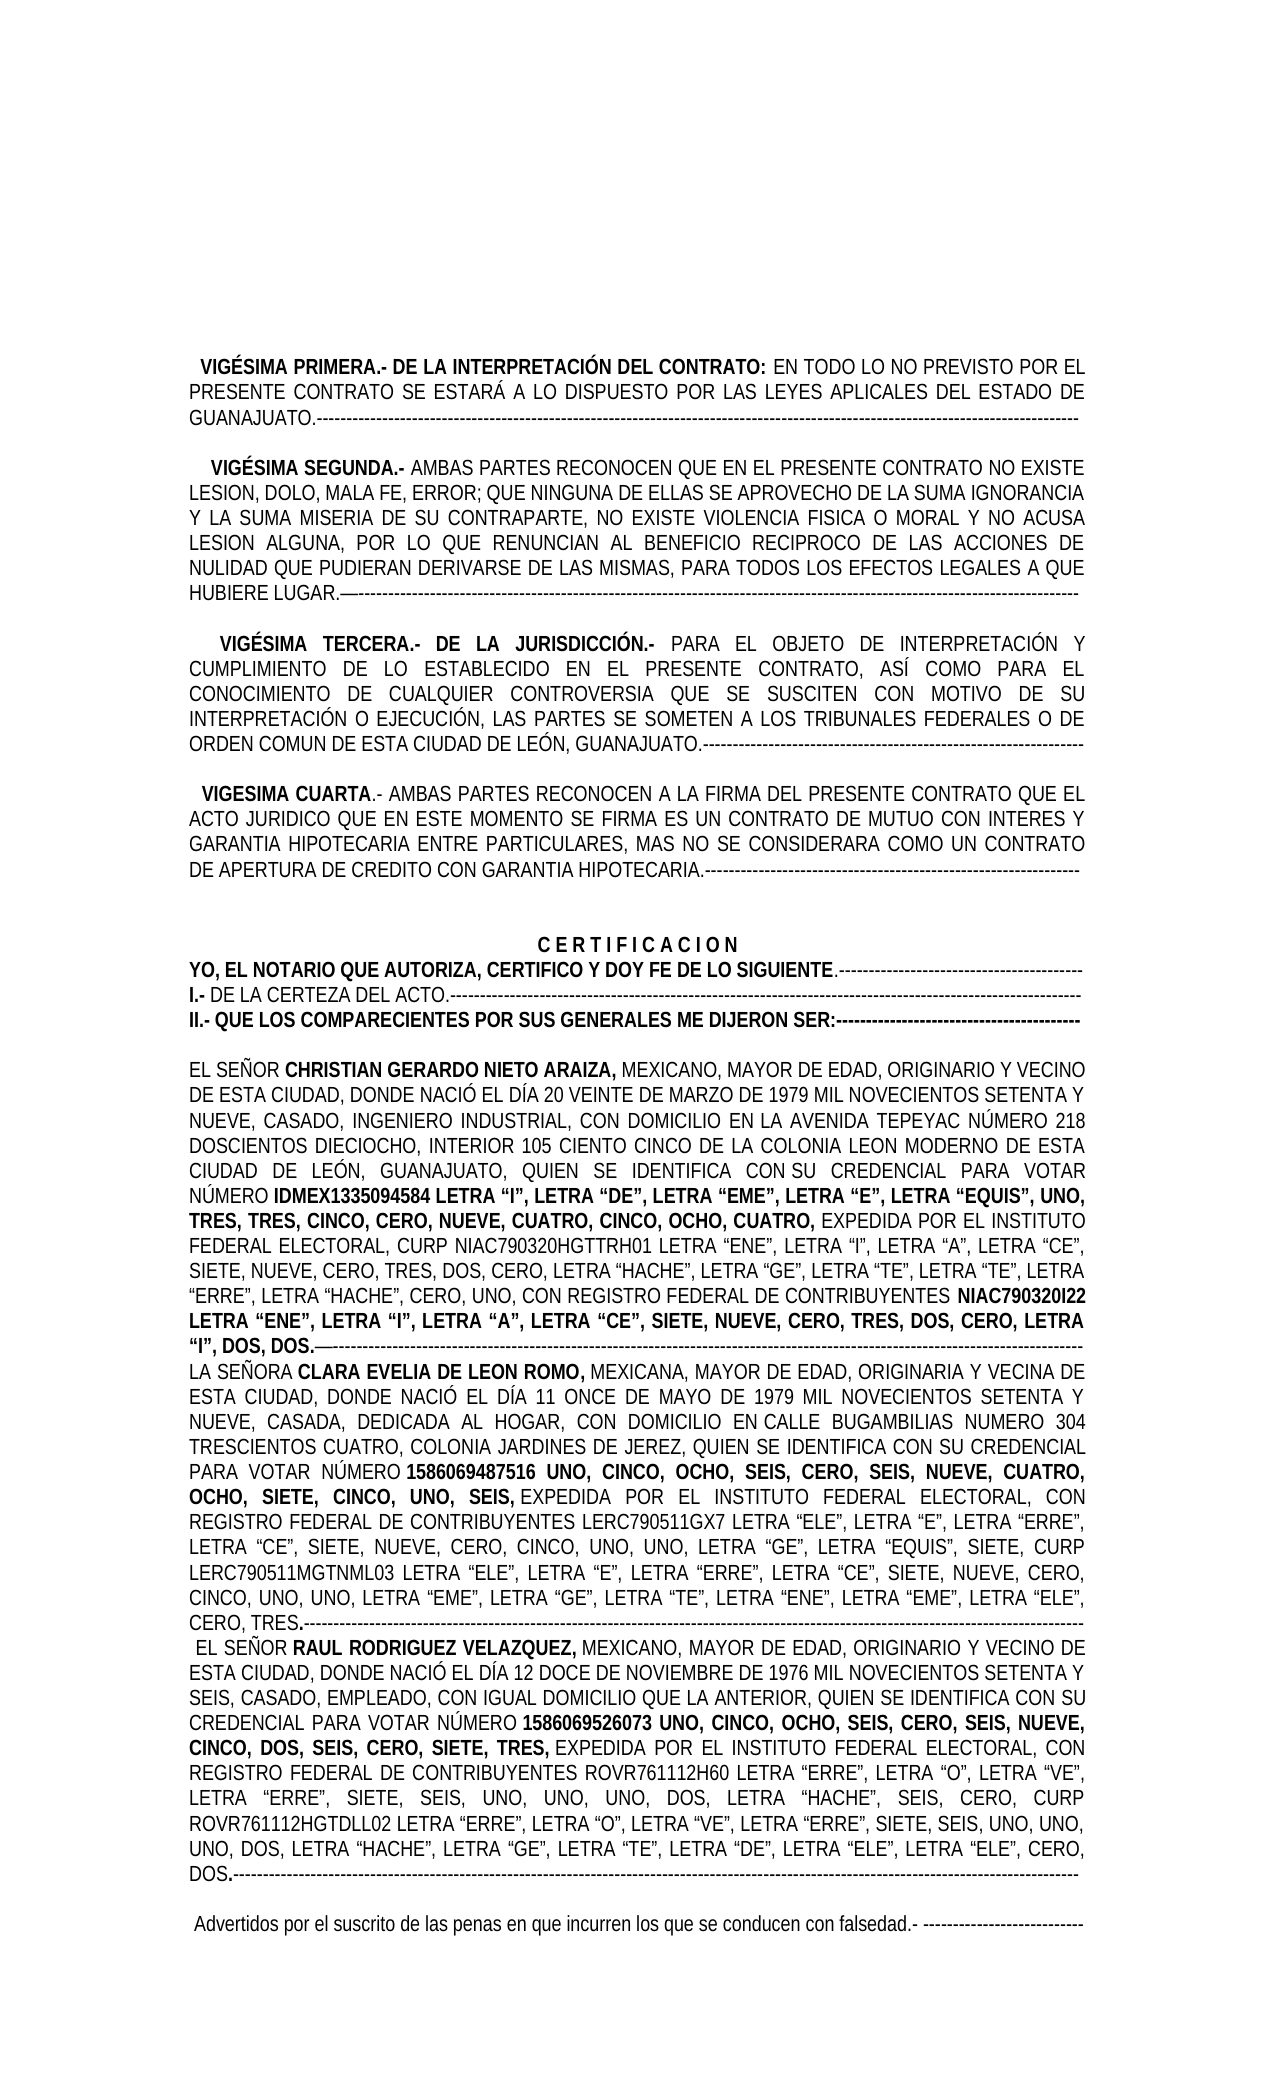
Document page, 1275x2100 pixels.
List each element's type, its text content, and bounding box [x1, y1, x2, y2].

text C E R T I F I C A C I O N [189, 932, 1086, 957]
text Advertidos por el suscrito de las penas en que incurren los que se conducen con falsedad.- --------------------------- [189, 1911, 1086, 1936]
text EL SEÑOR RAUL RODRIGUEZ VELAZQUEZ, MEXICANO, MAYOR DE EDAD, ORIGINARIO Y VECINO DE ESTA CIUDAD, DONDE NACIÓ EL DÍA 12 DOCE DE NOVIEMBRE DE 1976 MIL NOVECIENTOS SETENTA Y SEIS, CASADO, EMPLEADO, CON IGUAL DOMICILIO QUE LA ANTERIOR, QUIEN SE IDENTIFICA CON SU CREDENCIAL PARA VOTAR NÚMERO 1586069526073 UNO, CINCO, OCHO, SEIS, CERO, SEIS, NUEVE, CINCO, DOS, SEIS, CERO, SIETE, TRES, EXPEDIDA POR EL INSTITUTO FEDERAL ELECTORAL, CON REGISTRO FEDERAL DE CONTRIBUYENTES ROVR761112H60 LETRA “ERRE”, LETRA “O”, LETRA “VE”, LETRA “ERRE”, SIETE, SEIS, UNO, UNO, UNO, DOS, LETRA “HACHE”, SEIS, CERO, CURP ROVR761112HGTDLL02 LETRA “ERRE”, LETRA “O”, LETRA “VE”, LETRA “ERRE”, SIETE, SEIS, UNO, UNO, UNO, DOS, LETRA “HACHE”, LETRA “GE”, LETRA “TE”, LETRA “DE”, LETRA “ELE”, LETRA “ELE”, CERO, DOS.---------------------------------------------------------------------------------------------------------------------------------------------- [189, 1635, 1086, 1886]
text I.- DE LA CERTEZA DEL ACTO.---------------------------------------------------------------------------------------------------------- [189, 982, 1086, 1007]
text YO, EL NOTARIO QUE AUTORIZA, CERTIFICO Y DOY FE DE LO SIGUIENTE.----------------------------------------- [189, 957, 1086, 982]
text II.- QUE LOS COMPARECIENTES POR SUS GENERALES ME DIJERON SER:----------------------------------------- [189, 1007, 1086, 1032]
text VIGÉSIMA PRIMERA.- DE LA INTERPRETACIÓN DEL CONTRATO: EN TODO LO NO PREVISTO POR EL PRESENTE CONTRATO SE ESTARÁ A LO DISPUESTO POR LAS LEYES APLICALES DEL ESTADO DE GUANAJUATO.-------------------------------------------------------------------------------------------------------------------------------- [189, 354, 1086, 430]
text LA SEÑORA CLARA EVELIA DE LEON ROMO, MEXICANA, MAYOR DE EDAD, ORIGINARIA Y VECINA DE ESTA CIUDAD, DONDE NACIÓ EL DÍA 11 ONCE DE MAYO DE 1979 MIL NOVECIENTOS SETENTA Y NUEVE, CASADA, DEDICADA AL HOGAR, CON DOMICILIO EN CALLE BUGAMBILIAS NUMERO 304 TRESCIENTOS CUATRO, COLONIA JARDINES DE JEREZ, QUIEN SE IDENTIFICA CON SU CREDENCIAL PARA VOTAR NÚMERO 1586069487516 UNO, CINCO, OCHO, SEIS, CERO, SEIS, NUEVE, CUATRO, OCHO, SIETE, CINCO, UNO, SEIS, EXPEDIDA POR EL INSTITUTO FEDERAL ELECTORAL, CON REGISTRO FEDERAL DE CONTRIBUYENTES LERC790511GX7 LETRA “ELE”, LETRA “E”, LETRA “ERRE”, LETRA “CE”, SIETE, NUEVE, CERO, CINCO, UNO, UNO, LETRA “GE”, LETRA “EQUIS”, SIETE, CURP LERC790511MGTNML03 LETRA “ELE”, LETRA “E”, LETRA “ERRE”, LETRA “CE”, SIETE, NUEVE, CERO, CINCO, UNO, UNO, LETRA “EME”, LETRA “GE”, LETRA “TE”, LETRA “ENE”, LETRA “EME”, LETRA “ELE”, CERO, TRES.----------------------------------------------------------------------------------------------------------------------------------- [189, 1358, 1086, 1635]
text EL SEÑOR CHRISTIAN GERARDO NIETO ARAIZA, MEXICANO, MAYOR DE EDAD, ORIGINARIO Y VECINO DE ESTA CIUDAD, DONDE NACIÓ EL DÍA 20 VEINTE DE MARZO DE 1979 MIL NOVECIENTOS SETENTA Y NUEVE, CASADO, INGENIERO INDUSTRIAL, CON DOMICILIO EN LA AVENIDA TEPEYAC NÚMERO 218 DOSCIENTOS DIECIOCHO, INTERIOR 105 CIENTO CINCO DE LA COLONIA LEON MODERNO DE ESTA CIUDAD DE LEÓN, GUANAJUATO, QUIEN SE IDENTIFICA CON SU CREDENCIAL PARA VOTAR NÚMERO IDMEX1335094584 LETRA “I”, LETRA “DE”, LETRA “EME”, LETRA “E”, LETRA “EQUIS”, UNO, TRES, TRES, CINCO, CERO, NUEVE, CUATRO, CINCO, OCHO, CUATRO, EXPEDIDA POR EL INSTITUTO FEDERAL ELECTORAL, CURP NIAC790320HGTTRH01 LETRA “ENE”, LETRA “I”, LETRA “A”, LETRA “CE”, SIETE, NUEVE, CERO, TRES, DOS, CERO, LETRA “HACHE”, LETRA “GE”, LETRA “TE”, LETRA “TE”, LETRA “ERRE”, LETRA “HACHE”, CERO, UNO, CON REGISTRO FEDERAL DE CONTRIBUYENTES NIAC790320I22 LETRA “ENE”, LETRA “I”, LETRA “A”, LETRA “CE”, SIETE, NUEVE, CERO, TRES, DOS, CERO, LETRA “I”, DOS, DOS.—------------------------------------------------------------------------------------------------------------------------------ [189, 1057, 1086, 1358]
text VIGÉSIMA TERCERA.- DE LA JURISDICCIÓN.- PARA EL OBJETO DE INTERPRETACIÓN Y CUMPLIMIENTO DE LO ESTABLECIDO EN EL PRESENTE CONTRATO, ASÍ COMO PARA EL CONOCIMIENTO DE CUALQUIER CONTROVERSIA QUE SE SUSCITEN CON MOTIVO DE SU INTERPRETACIÓN O EJECUCIÓN, LAS PARTES SE SOMETEN A LOS TRIBUNALES FEDERALES O DE ORDEN COMUN DE ESTA CIUDAD DE LEÓN, GUANAJUATO.---------------------------------------------------------------- [189, 631, 1086, 756]
text VIGESIMA CUARTA.- AMBAS PARTES RECONOCEN A LA FIRMA DEL PRESENTE CONTRATO QUE EL ACTO JURIDICO QUE EN ESTE MOMENTO SE FIRMA ES UN CONTRATO DE MUTUO CON INTERES Y GARANTIA HIPOTECARIA ENTRE PARTICULARES, MAS NO SE CONSIDERARA COMO UN CONTRATO DE APERTURA DE CREDITO CON GARANTIA HIPOTECARIA.--------------------------------------------------------------- [189, 781, 1086, 882]
text VIGÉSIMA SEGUNDA.- AMBAS PARTES RECONOCEN QUE EN EL PRESENTE CONTRATO NO EXISTE LESION, DOLO, MALA FE, ERROR; QUE NINGUNA DE ELLAS SE APROVECHO DE LA SUMA IGNORANCIA Y LA SUMA MISERIA DE SU CONTRAPARTE, NO EXISTE VIOLENCIA FISICA O MORAL Y NO ACUSA LESION ALGUNA, POR LO QUE RENUNCIAN AL BENEFICIO RECIPROCO DE LAS ACCIONES DE NULIDAD QUE PUDIERAN DERIVARSE DE LAS MISMAS, PARA TODOS LOS EFECTOS LEGALES A QUE HUBIERE LUGAR.—------------------------------------------------------------------------------------------------------------------------- [189, 455, 1086, 605]
